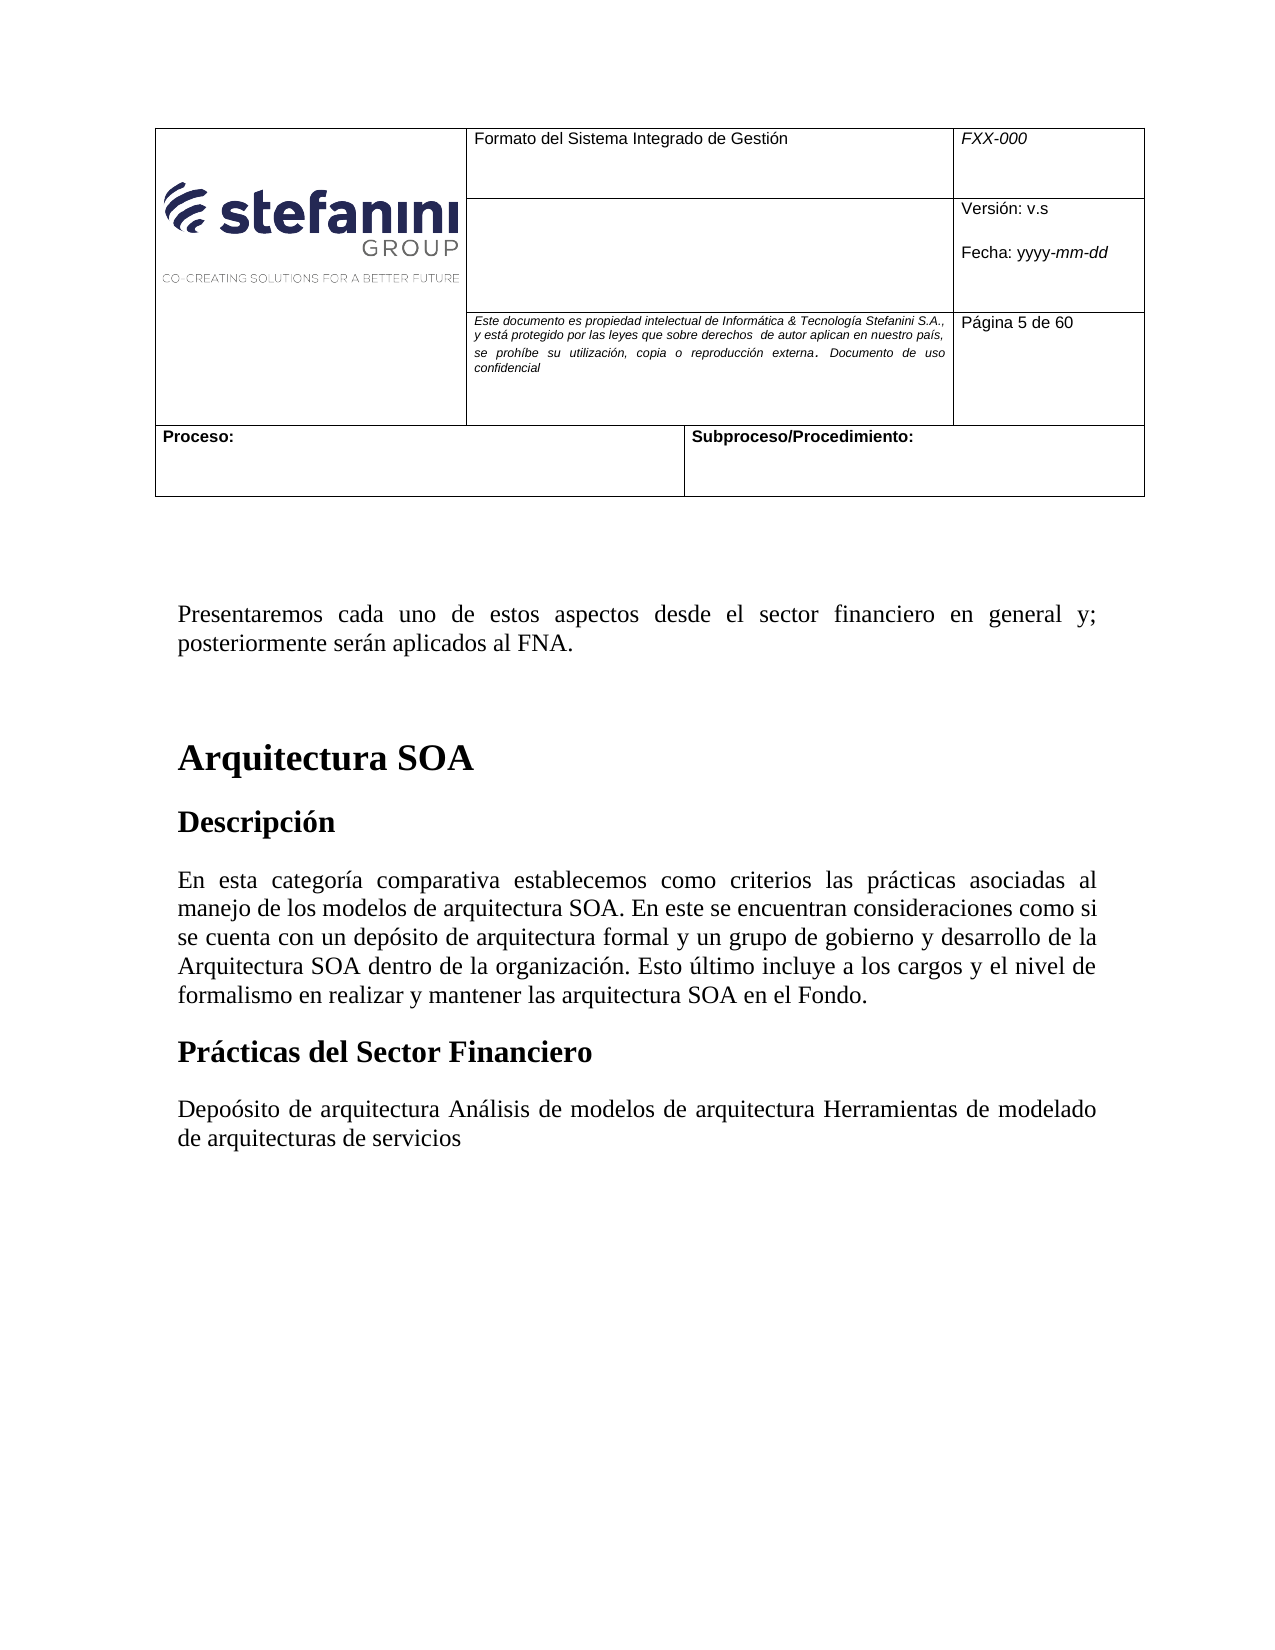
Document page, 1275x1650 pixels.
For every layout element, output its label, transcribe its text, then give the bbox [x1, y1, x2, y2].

subtitle Descripción [177, 804, 1098, 840]
picture [162, 182, 460, 286]
text Presentaremos cada uno de estos aspectos desde el sector financiero en general y; posteriormente serán aplicados al FNA. [177, 599, 1098, 657]
text Depoósito de arquitectura Análisis de modelos de arquitectura Herramientas de modelado de arquitecturas de servicios [177, 1094, 1098, 1152]
subtitle Prácticas del Sector Financiero [177, 1033, 1098, 1069]
text En esta categoría comparativa establecemos como criterios las prácticas asociadas al manejo de los modelos de arquitectura SOA. En este se encuentran consideraciones como si se cuenta con un depósito de arquitectura formal y un grupo de gobierno y desarrollo de la Arquitectura SOA dentro de la organización. Esto último incluye a los cargos y el nivel de formalismo en realizar y mantener las arquitectura SOA en el Fondo. [177, 865, 1098, 1008]
subtitle Arquitectura SOA [177, 736, 1098, 779]
